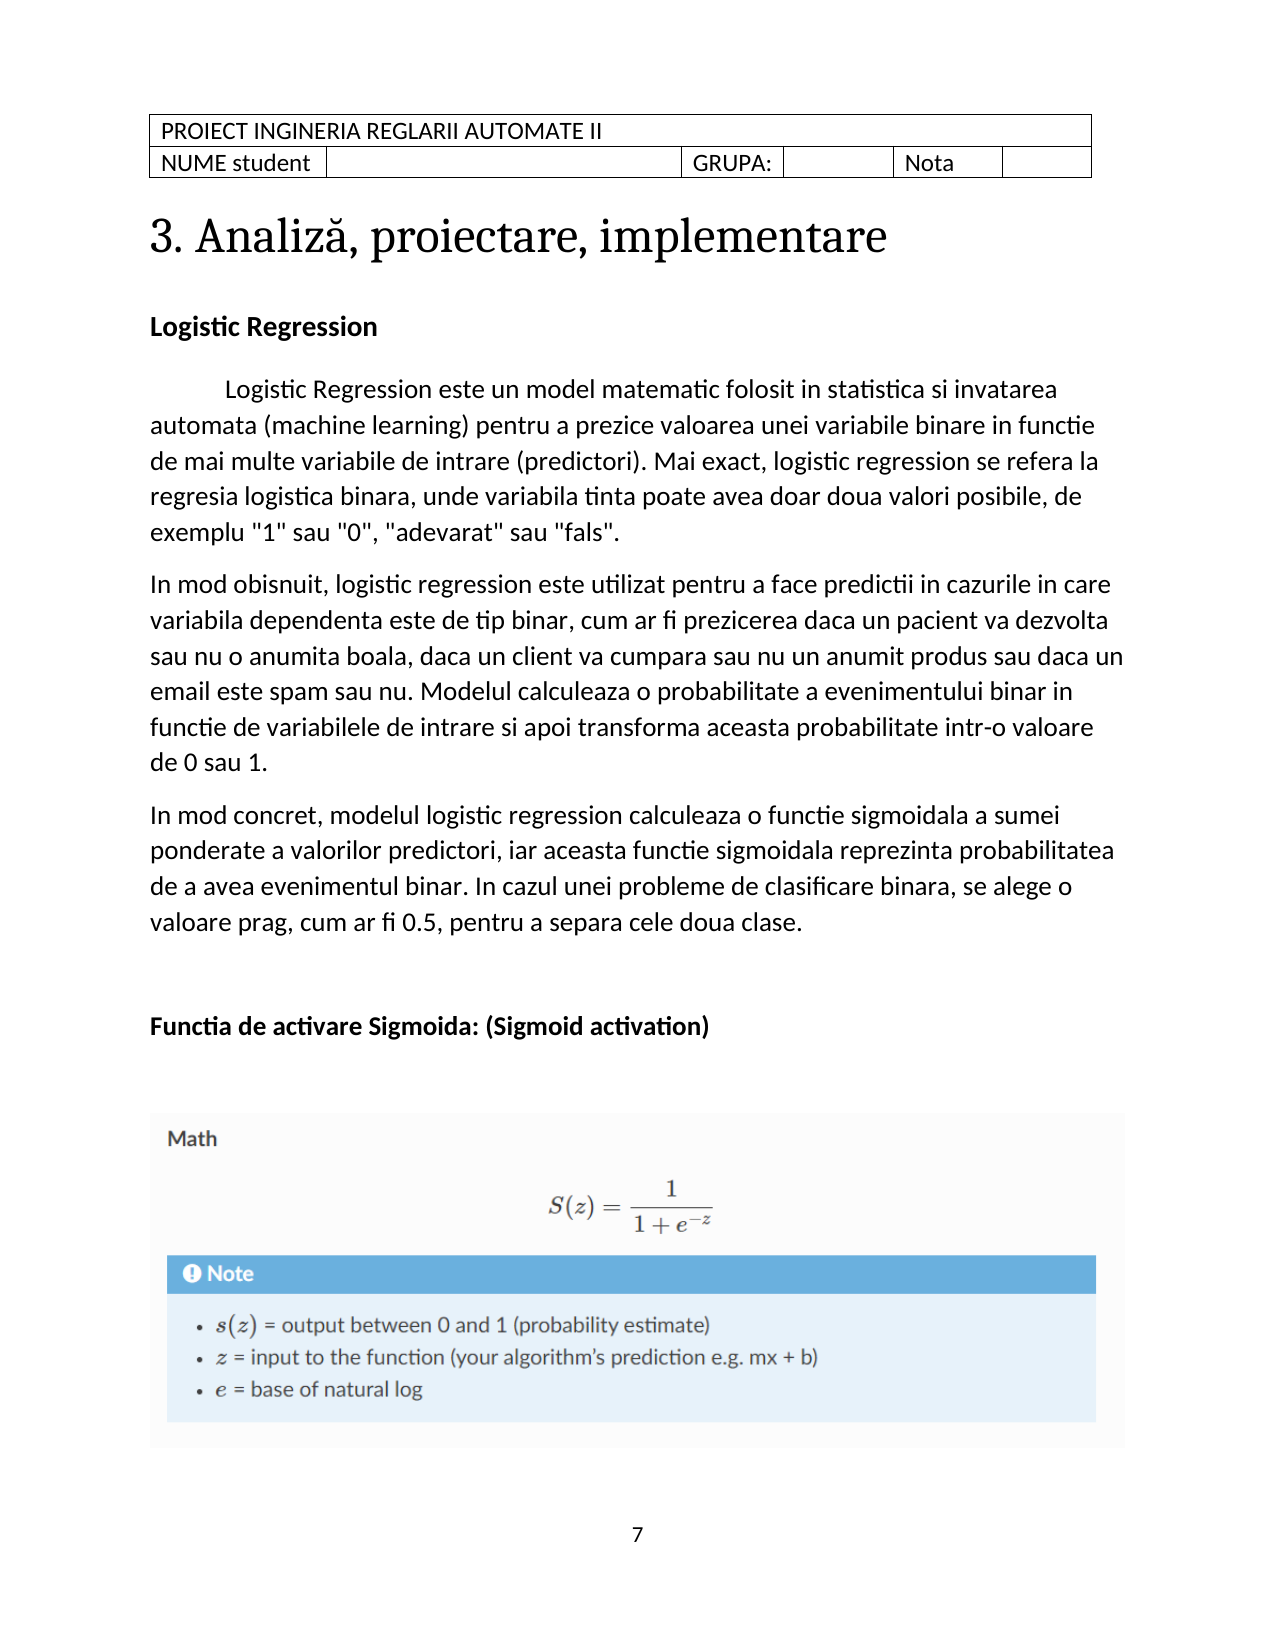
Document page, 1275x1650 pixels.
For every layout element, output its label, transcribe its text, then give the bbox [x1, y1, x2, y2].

subtitle Analiză, proiectare, implementare [150, 208, 1125, 265]
subtitle Logistic Regression [150, 308, 1125, 344]
picture [150, 1113, 1125, 1448]
text In mod concret, modelul logistic regression calculeaza o functie sigmoidala a sumei ponderate a valorilor predictori, iar aceasta functie sigmoidala reprezinta probabilitatea de a avea evenimentul binar. In cazul unei probleme de clasificare binara, se alege o valoare prag, cum ar fi 0.5, pentru a separa cele doua clase. [150, 798, 1125, 938]
text In mod obisnuit, logistic regression este utilizat pentru a face predictii in cazurile in care variabila dependenta este de tip binar, cum ar fi prezicerea daca un pacient va dezvolta sau nu o anumita boala, daca un client va cumpara sau nu un anumit produs sau daca un email este spam sau nu. Modelul calculeaza o probabilitate a evenimentului binar in functie de variabilele de intrare si apoi transforma aceasta probabilitate intr-o valoare de 0 sau 1. [150, 567, 1125, 779]
text Functia de activare Sigmoida: (Sigmoid activation) [150, 1009, 1125, 1042]
text Logistic Regression este un model matematic folosit in statistica si invatarea automata (machine learning) pentru a prezice valoarea unei variabile binare in functie de mai multe variabile de intrare (predictori). Mai exact, logistic regression se refera la regresia logistica binara, unde variabila tinta poate avea doar doua valori posibile, de exemplu "1" sau "0", "adevarat" sau "fals". [150, 373, 1125, 548]
